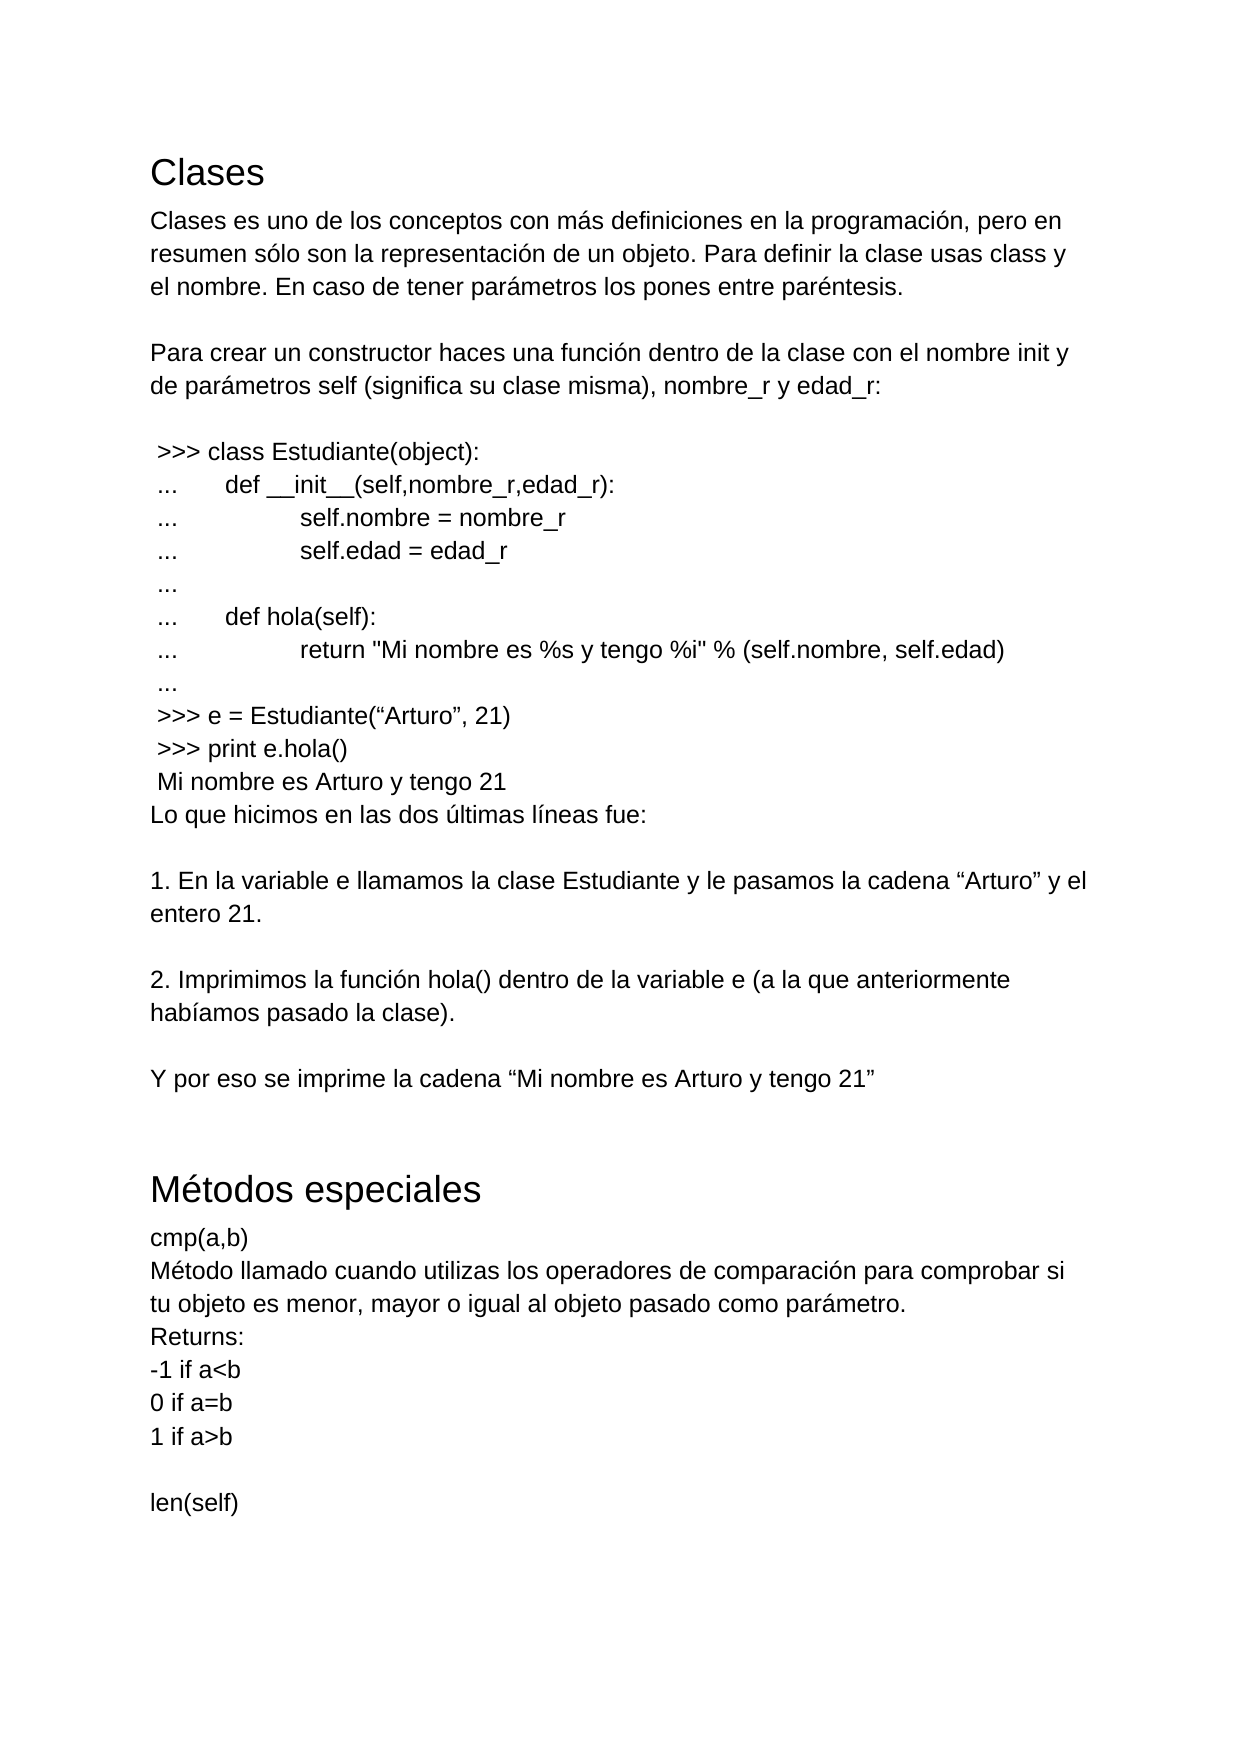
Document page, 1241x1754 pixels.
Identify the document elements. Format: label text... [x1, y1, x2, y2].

text Y por eso se imprime la cadena “Mi nombre es Arturo y tengo 21” [150, 1064, 1090, 1093]
text >>> e = Estudiante(“Arturo”, 21) [150, 701, 1090, 730]
text ... self.nombre = nombre_r [150, 503, 1090, 532]
text ... self.edad = edad_r [150, 536, 1090, 564]
text >>> print e.hola() [150, 734, 1090, 763]
text 1. En la variable e llamamos la clase Estudiante y le pasamos la cadena “Arturo” y el entero 21. [150, 866, 1090, 928]
text ... def hola(self): [150, 602, 1090, 631]
text cmp(a,b) [150, 1223, 1090, 1252]
text Mi nombre es Arturo y tengo 21 [150, 767, 1090, 796]
text 1 if a>b [150, 1421, 1090, 1450]
text >>> class Estudiante(object): [150, 437, 1090, 466]
text ... return "Mi nombre es %s y tengo %i" % (self.nombre, self.edad) [150, 635, 1090, 664]
subtitle Clases [150, 150, 1090, 193]
text Returns: [150, 1322, 1090, 1351]
text Para crear un constructor haces una función dentro de la clase con el nombre init y de parámetros self (significa su clase misma), nombre_r y edad_r: [150, 338, 1090, 399]
text Clases es uno de los conceptos con más definiciones en la programación, pero en resumen sólo son la representación de un objeto. Para definir la clase usas class y el nombre. En caso de tener parámetros los pones entre paréntesis. [150, 206, 1090, 300]
text 0 if a=b [150, 1388, 1090, 1417]
text Método llamado cuando utilizas los operadores de comparación para comprobar si tu objeto es menor, mayor o igual al objeto pasado como parámetro. [150, 1256, 1090, 1318]
subtitle Métodos especiales [150, 1168, 1090, 1211]
text ... [150, 569, 1090, 598]
text Lo que hicimos en las dos últimas líneas fue: [150, 800, 1090, 829]
text -1 if a<b [150, 1355, 1090, 1384]
text ... def __init__(self,nombre_r,edad_r): [150, 470, 1090, 498]
text len(self) [150, 1487, 1090, 1516]
text 2. Imprimimos la función hola() dentro de la variable e (a la que anteriormente habíamos pasado la clase). [150, 965, 1090, 1027]
text ... [150, 668, 1090, 697]
